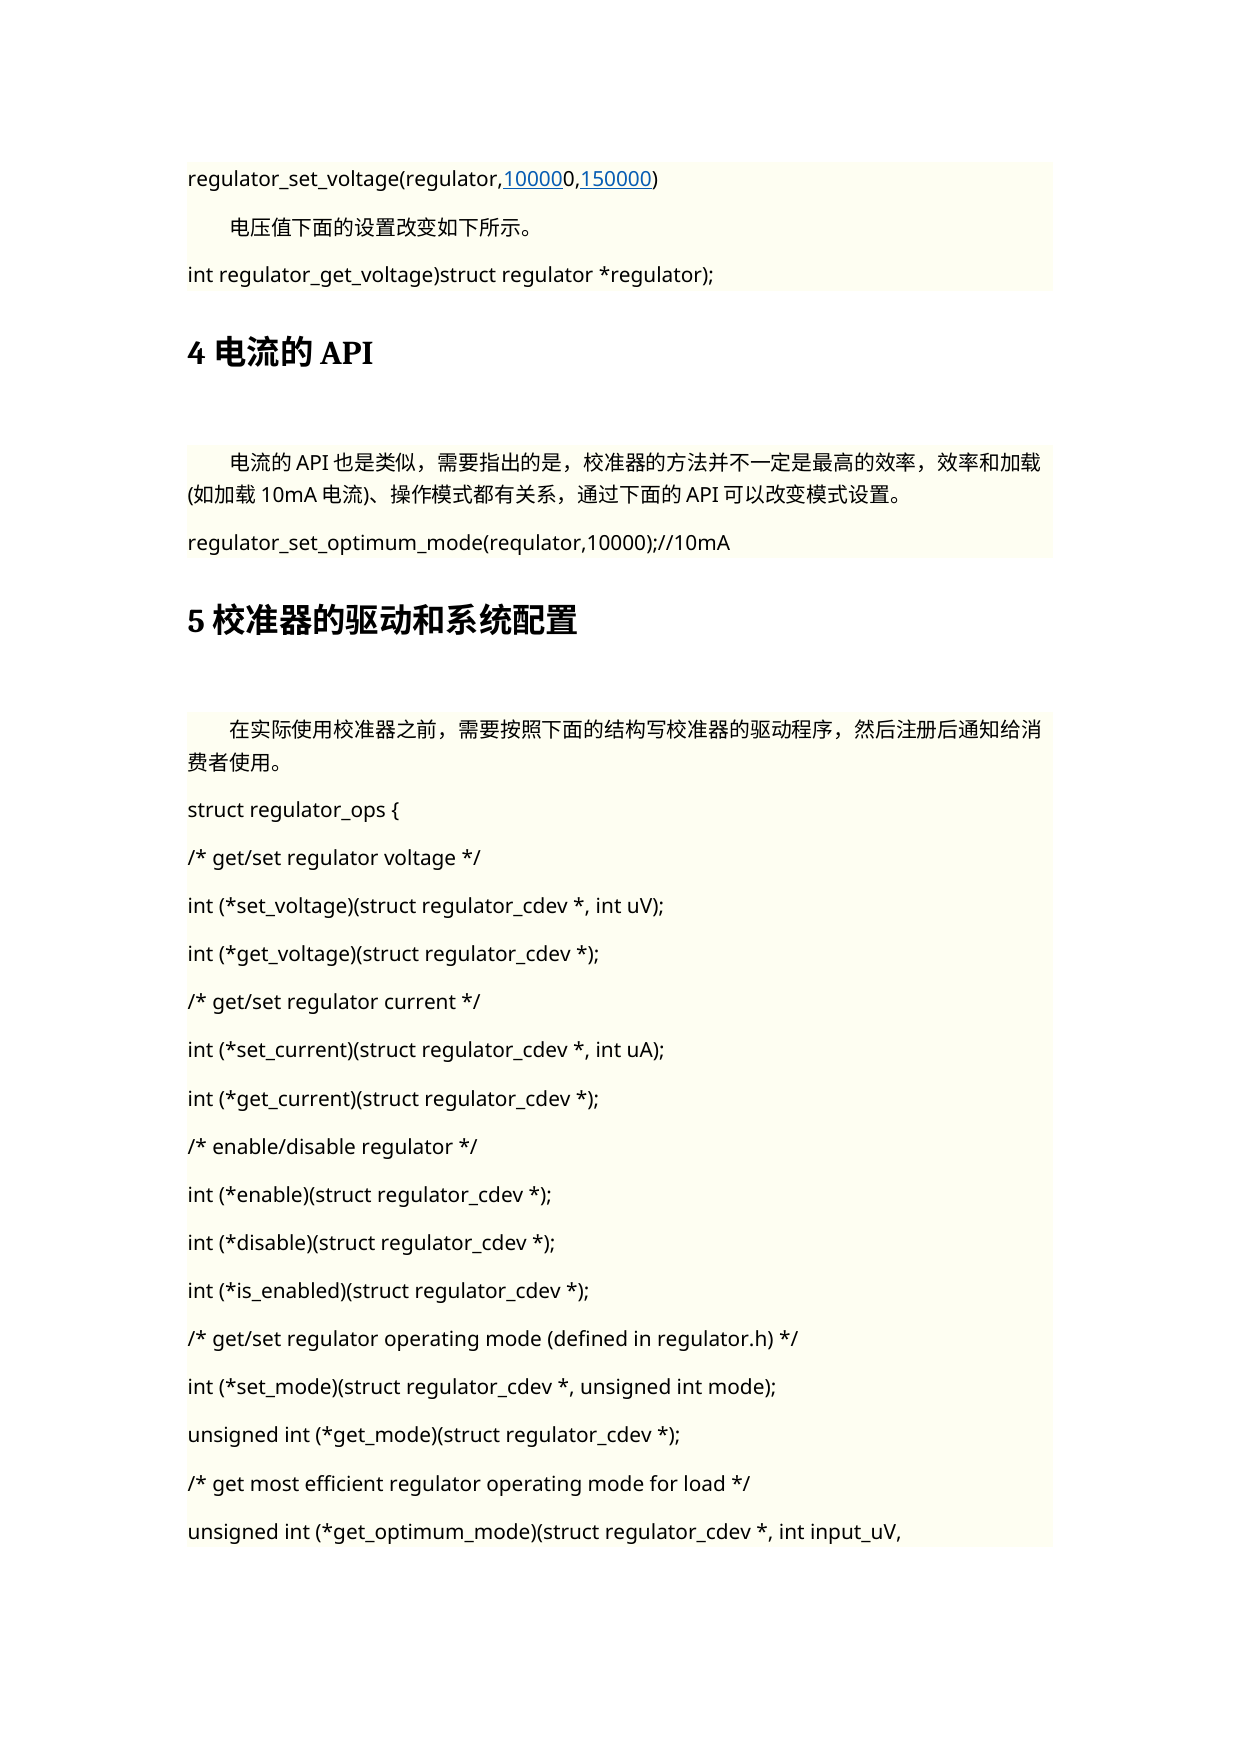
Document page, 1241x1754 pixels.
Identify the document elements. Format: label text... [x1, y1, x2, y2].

subtitle 5 校准器的驱动和系统配置 [187, 585, 1053, 650]
text int (*disable)(struct regulator_cdev *); [187, 1226, 1053, 1259]
text struct regulator_ops { [187, 793, 1053, 826]
text int (*set_mode)(struct regulator_cdev *, unsigned int mode); [187, 1371, 1053, 1403]
text int (*set_current)(struct regulator_cdev *, int uA); [187, 1034, 1053, 1066]
text int (*enable)(struct regulator_cdev *); [187, 1178, 1053, 1211]
text /* get most efficient regulator operating mode for load */ [187, 1467, 1053, 1499]
text regulator_set_optimum_mode(requlator,10000);//10mA [187, 526, 1053, 558]
text int (*get_voltage)(struct regulator_cdev *); [187, 937, 1053, 970]
text /* get/set regulator voltage */ [187, 841, 1053, 874]
text /* get/set regulator current */ [187, 986, 1053, 1018]
text 电流的API也是类似，需要指出的是，校准器的方法并不一定是最高的效率，效率和加载(如加载10mA电流)、操作模式都有关系，通过下面的API可以改变模式设置。 [187, 445, 1053, 510]
text regulator_set_voltage(regulator,100000,150000) [187, 162, 1053, 194]
text unsigned int (*get_mode)(struct regulator_cdev *); [187, 1419, 1053, 1451]
text unsigned int (*get_optimum_mode)(struct regulator_cdev *, int input_uV, [187, 1515, 1053, 1547]
text 在实际使用校准器之前，需要按照下面的结构写校准器的驱动程序，然后注册后通知给消费者使用。 [187, 712, 1053, 777]
text int (*set_voltage)(struct regulator_cdev *, int uV); [187, 889, 1053, 922]
text int (*get_current)(struct regulator_cdev *); [187, 1082, 1053, 1114]
text /* get/set regulator operating mode (defined in regulator.h) */ [187, 1322, 1053, 1355]
text int regulator_get_voltage)struct regulator *regulator); [187, 258, 1053, 291]
text /* enable/disable regulator */ [187, 1130, 1053, 1162]
subtitle 4 电流的API [187, 318, 1053, 383]
text int (*is_enabled)(struct regulator_cdev *); [187, 1274, 1053, 1307]
text 电压值下面的设置改变如下所示。 [187, 210, 1053, 243]
